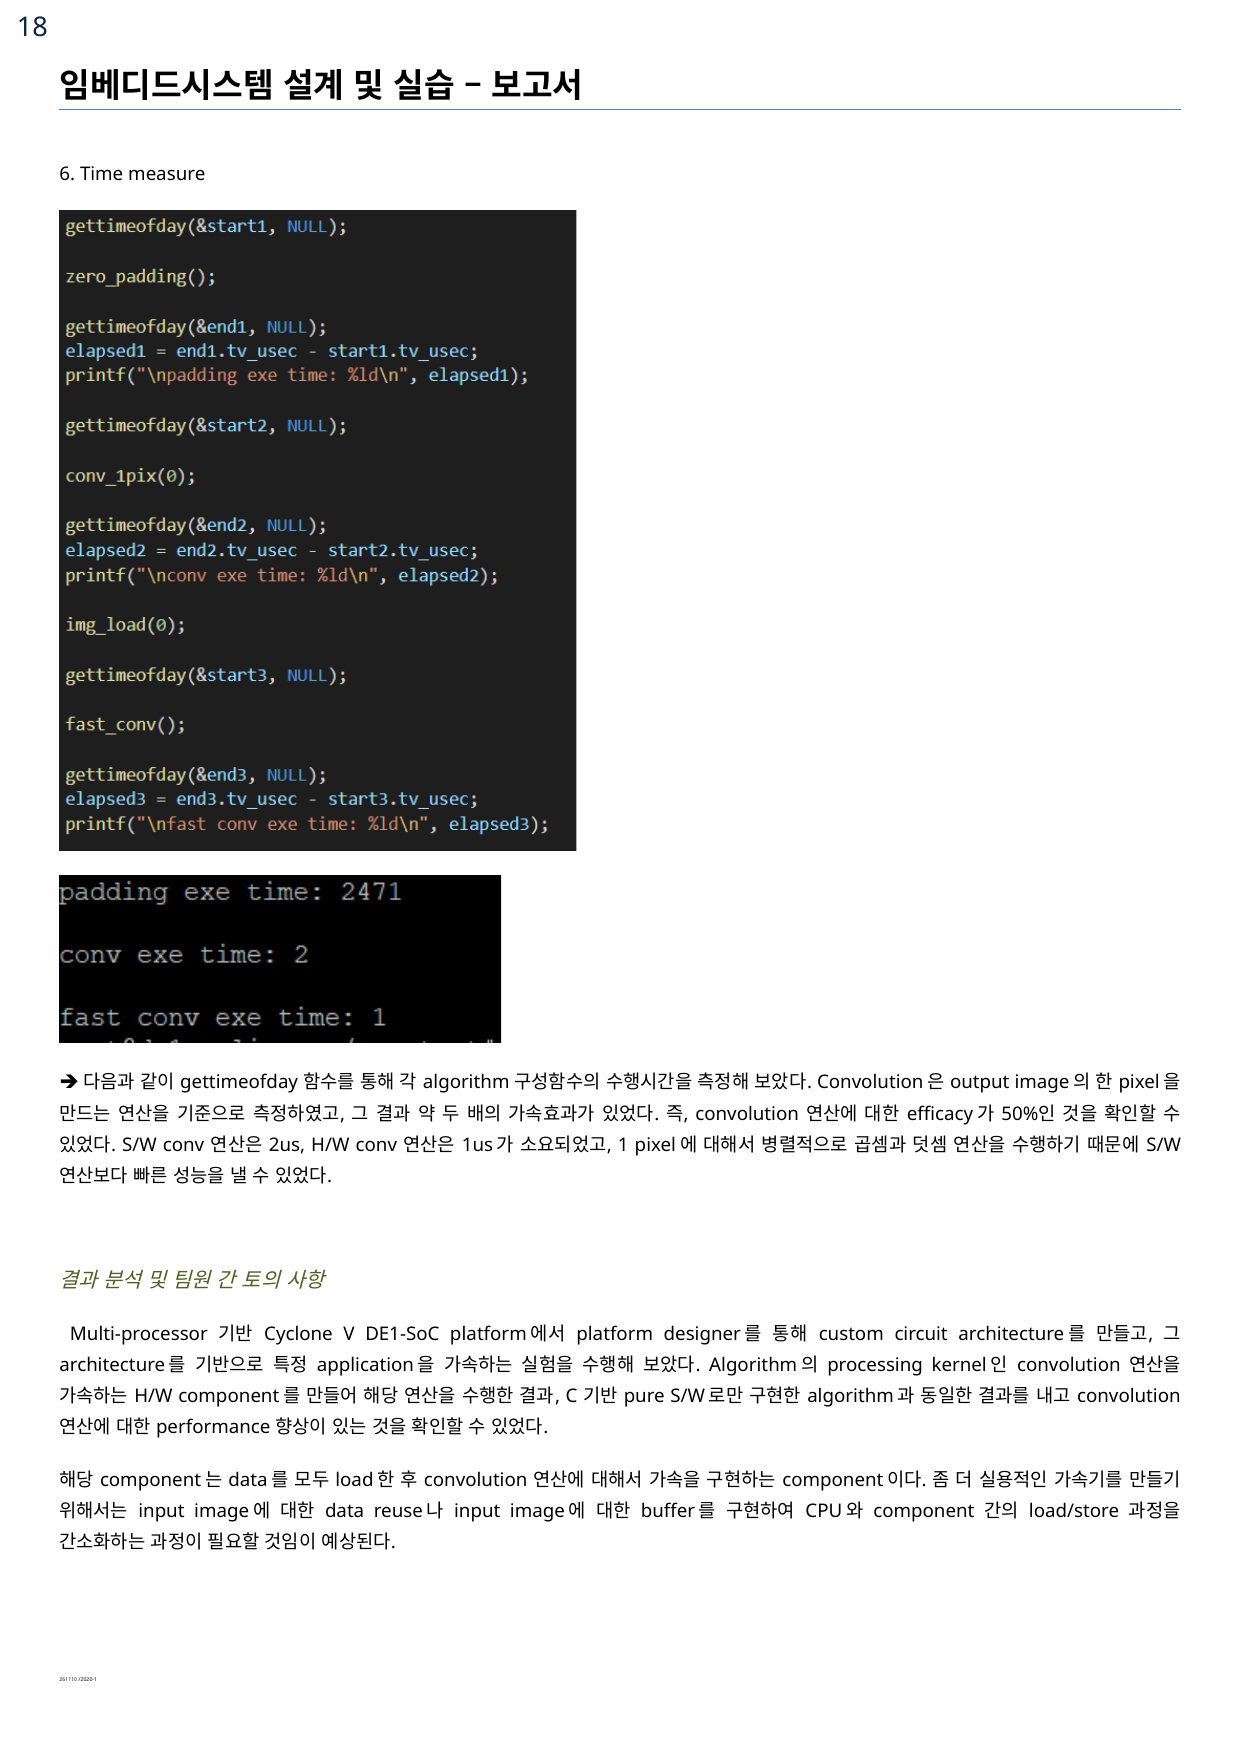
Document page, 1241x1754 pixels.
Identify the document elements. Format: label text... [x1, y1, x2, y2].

picture [59, 210, 577, 851]
text Multi-processor 기반 Cyclone V DE1-SoC platform에서 platform designer를 통해 custom circuit architecture를 만들고, 그 architecture를 기반으로 특정 application을 가속하는 실험을 수행해 보았다. Algorithm의 processing kernel인 convolution 연산을 가속하는 H/W component를 만들어 해당 연산을 수행한 결과, C 기반 pure S/W로만 구현한 algorithm과 동일한 결과를 내고 convolution 연산에 대한 performance 향상이 있는 것을 확인할 수 있었다. [59, 1318, 1181, 1439]
subtitle 결과 분석 및 팀원 간 토의 사항 [59, 1263, 1181, 1293]
picture [59, 875, 502, 1043]
text 해당 component는 data를 모두 load한 후 convolution 연산에 대해서 가속을 구현하는 component이다. 좀 더 실용적인 가속기를 만들기 위해서는 input image에 대한 data reuse나 input image에 대한 buffer를 구현하여 CPU와 component 간의 load/store 과정을 간소화하는 과정이 필요할 것임이 예상된다. [59, 1464, 1181, 1554]
text 6. Time measure [59, 161, 1181, 186]
text 다음과 같이 gettimeofday 함수를 통해 각 algorithm 구성함수의 수행시간을 측정해 보았다. Convolution은 output image의 한 pixel을 만드는 연산을 기준으로 측정하였고, 그 결과 약 두 배의 가속효과가 있었다. 즉, convolution 연산에 대한 efficacy가 50%인 것을 확인할 수 있었다. S/W conv 연산은 2us, H/W conv 연산은 1us가 소요되었고, 1 pixel에 대해서 병렬적으로 곱셈과 덧셈 연산을 수행하기 때문에 S/W 연산보다 빠른 성능을 낼 수 있었다. [59, 1067, 1181, 1188]
